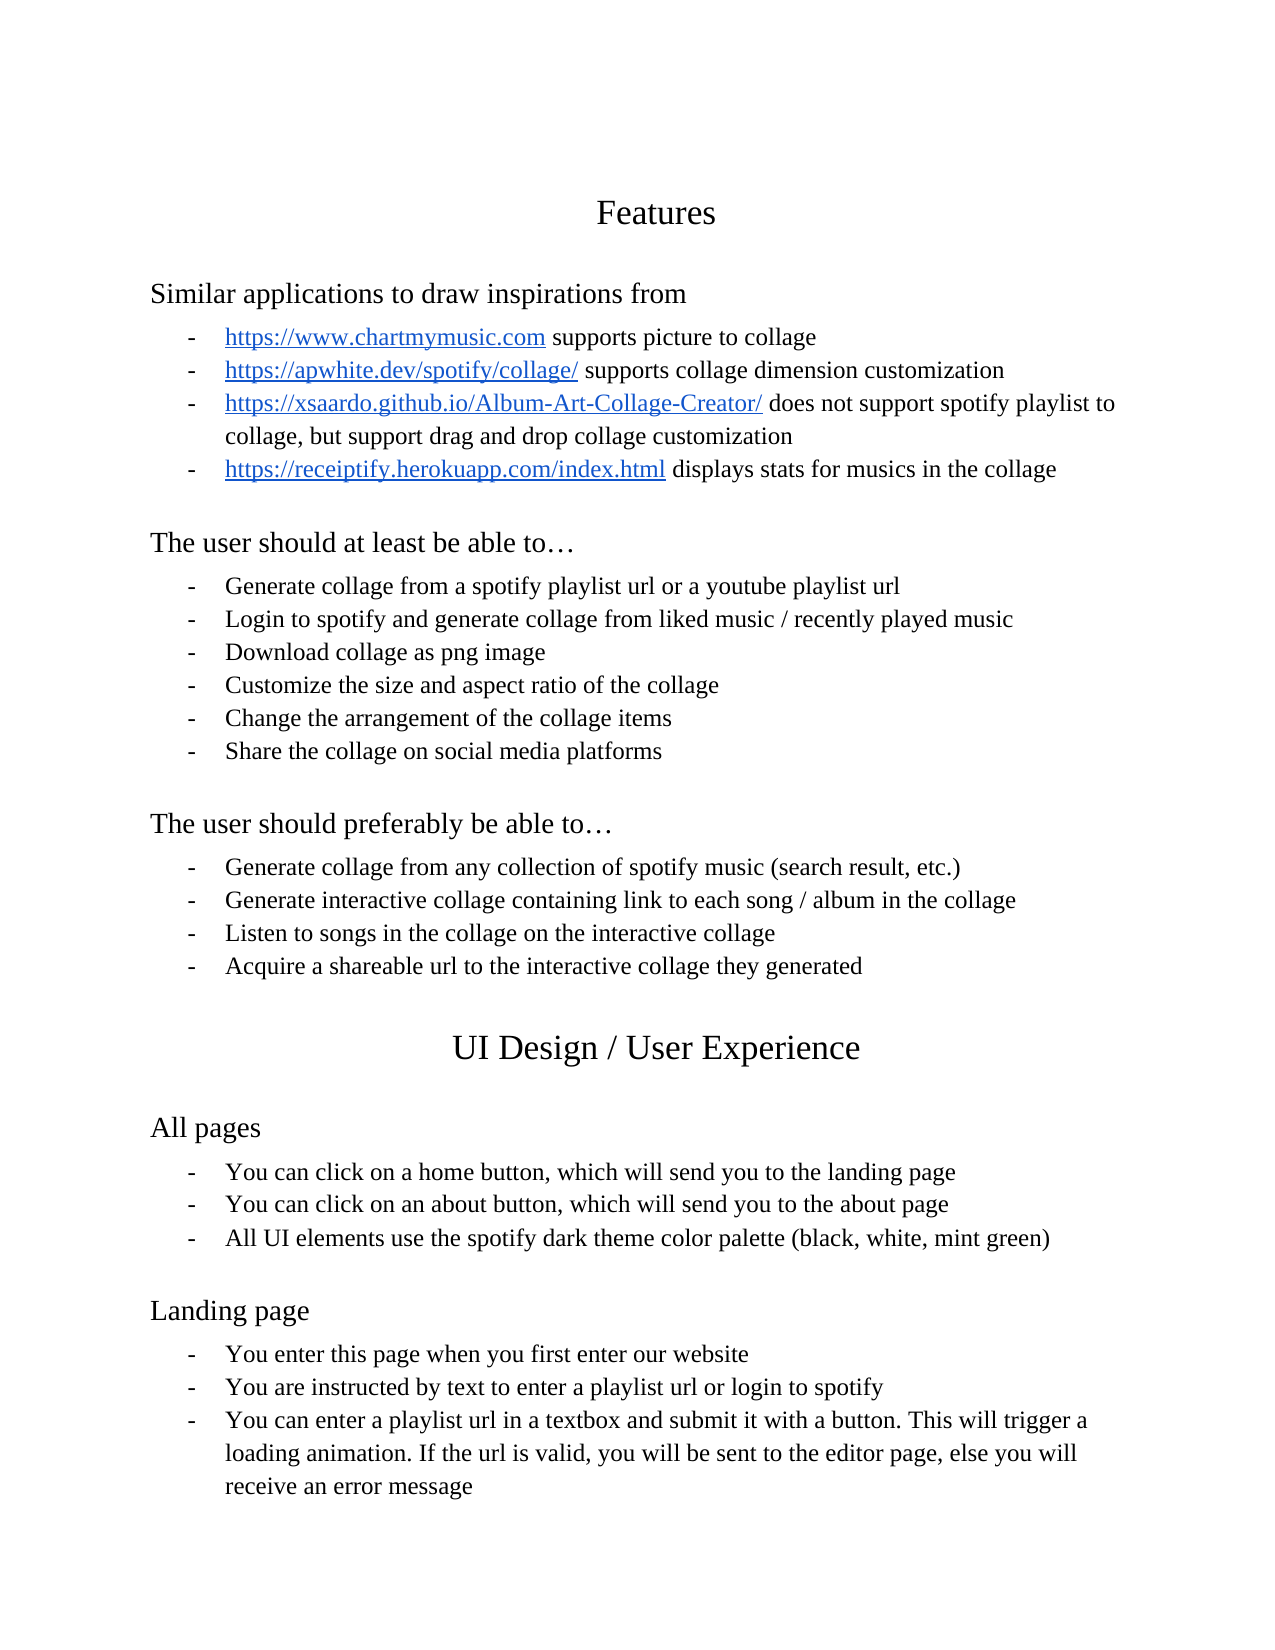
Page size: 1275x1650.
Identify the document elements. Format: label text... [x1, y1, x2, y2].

list You can click on a home button, which will send you to the landing page [187, 1157, 1125, 1185]
list https://www.chartmymusic.com supports picture to collage [187, 322, 1125, 351]
subtitle UI Design / User Experience [187, 1026, 1125, 1067]
list You enter this page when you first enter our website [187, 1339, 1125, 1368]
subtitle Similar applications to draw inspirations from [150, 276, 1125, 309]
list Listen to songs in the collage on the interactive collage [187, 918, 1125, 947]
subtitle The user should preferably be able to… [150, 806, 1125, 840]
list https://apwhite.dev/spotify/collage/ supports collage dimension customization [187, 355, 1125, 384]
list Download collage as png image [187, 637, 1125, 666]
list You can click on an about button, which will send you to the about page [187, 1189, 1125, 1218]
list Generate collage from any collection of spotify music (search result, etc.) [187, 852, 1125, 881]
list https://receiptify.herokuapp.com/index.html displays stats for musics in the collage [187, 454, 1125, 483]
list Change the arrangement of the collage items [187, 703, 1125, 732]
list Customize the size and aspect ratio of the collage [187, 670, 1125, 698]
subtitle Landing page [150, 1293, 1125, 1327]
list Generate interactive collage containing link to each song / album in the collage [187, 885, 1125, 914]
subtitle All pages [150, 1111, 1125, 1144]
list Login to spotify and generate collage from liked music / recently played music [187, 604, 1125, 632]
list https://xsaardo.github.io/Album-Art-Collage-Creator/ does not support spotify playlist to collage, but support drag and drop collage customization [187, 388, 1125, 450]
subtitle Features [187, 192, 1125, 232]
list Acquire a shareable url to the interactive collage they generated [187, 951, 1125, 980]
list Generate collage from a spotify playlist url or a youtube playlist url [187, 571, 1125, 599]
list You are instructed by text to enter a playlist url or login to spotify [187, 1372, 1125, 1401]
list All UI elements use the spotify dark theme color palette (black, white, mint green) [187, 1223, 1125, 1251]
list Share the collage on social media platforms [187, 736, 1125, 764]
subtitle The user should at least be able to… [150, 525, 1125, 558]
list You can enter a playlist url in a textbox and submit it with a button. This will trigger a loading animation. If the url is valid, you will be sent to the editor page, else you will receive an error message [187, 1405, 1125, 1500]
